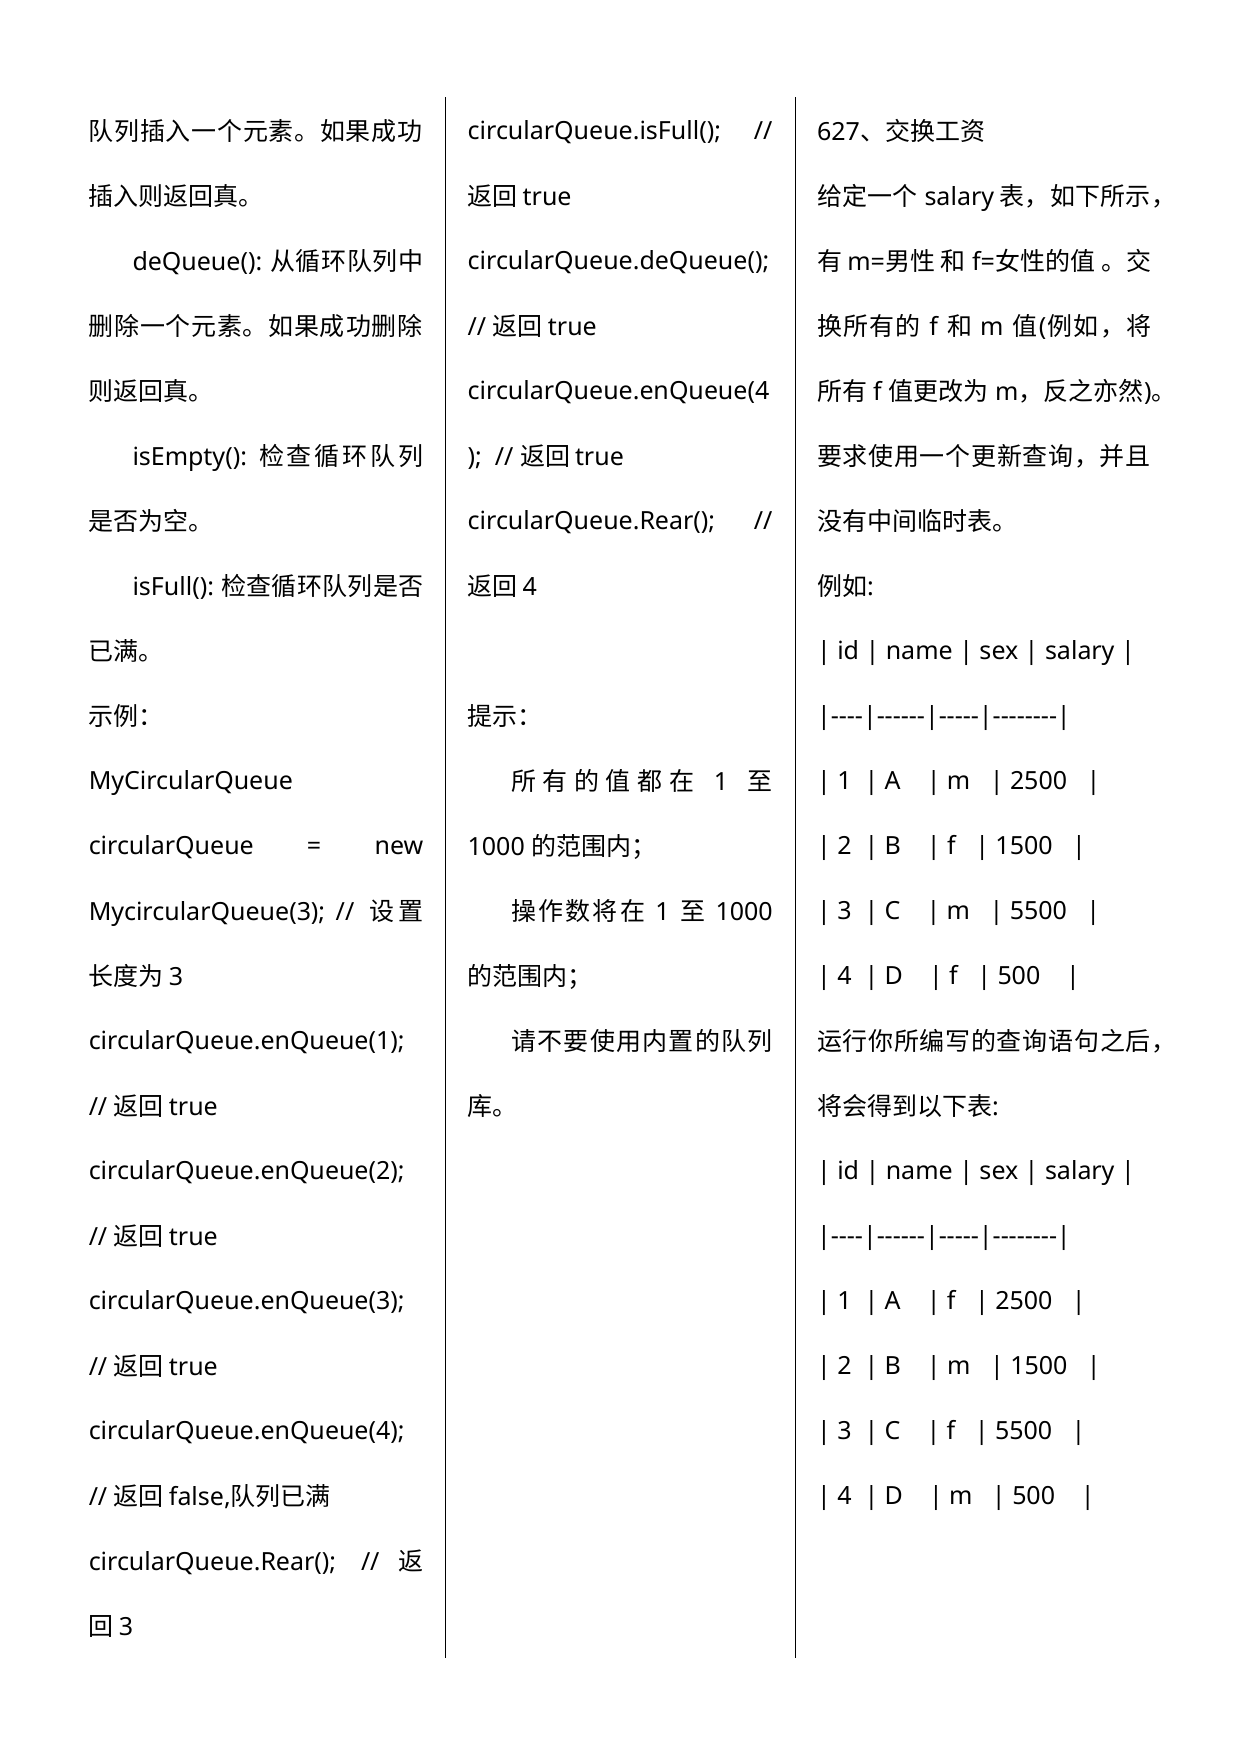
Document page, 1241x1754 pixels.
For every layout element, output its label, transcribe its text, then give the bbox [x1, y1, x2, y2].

text circularQueue.deQueue(); // 返回true [467, 227, 772, 357]
text circularQueue.isFull(); // 返回true [467, 97, 772, 227]
text deQueue(): 从循环队列中删除一个元素。如果成功删除则返回真。 [88, 227, 423, 422]
text circularQueue.enQueue(3); // 返回true [88, 1267, 423, 1397]
text enQueue(value): 向循环队列插入一个元素。如果成功插入则返回真。 [88, 97, 423, 227]
text circularQueue.enQueue(2); // 返回true [88, 1137, 423, 1267]
text circularQueue.enQueue(1); // 返回true [88, 1007, 423, 1137]
text | 4 | D | f | 500 | [817, 942, 1152, 1007]
text circularQueue.Rear(); // 返回3 [88, 1527, 423, 1657]
text 给定一个 salary表，如下所示，有m=男性 和 f=女性的值 。交换所有的 f 和 m 值(例如，将所有 f 值更改为 m，反之亦然)。要求使用一个更新查询，并且没有中间临时表。 [817, 162, 1152, 552]
text | id | name | sex | salary | [817, 617, 1152, 682]
text | 2 | B | f | 1500 | [817, 812, 1152, 877]
text 所有的值都在 1 至 1000 的范围内； [467, 747, 772, 877]
text 示例： [88, 682, 423, 747]
text 运行你所编写的查询语句之后，将会得到以下表: [817, 1007, 1152, 1137]
text |----|------|-----|--------| [817, 682, 1152, 747]
text 例如: [817, 552, 1152, 617]
text circularQueue.Rear(); // 返回4 [467, 487, 772, 617]
text circularQueue.enQueue(4); // 返回false,队列已满 [88, 1397, 423, 1527]
text | 4 | D | m | 500 |628、三个数的最大乘积 [817, 1462, 1152, 1527]
text MyCircularQueue circularQueue = new MycircularQueue(3); // 设置长度为3 [88, 747, 423, 1007]
text | 3 | C | f | 5500 | [817, 1397, 1152, 1462]
text 提示： [467, 682, 772, 747]
text 请不要使用内置的队列库。627、交换工资 [467, 1007, 772, 1137]
text 操作数将在 1 至 1000 的范围内； [467, 877, 772, 1007]
text circularQueue.enQueue(4); // 返回true [467, 357, 772, 487]
text | 3 | C | m | 5500 | [817, 877, 1152, 942]
text | 1 | A | m | 2500 | [817, 747, 1152, 812]
text isFull(): 检查循环队列是否已满。 [88, 552, 423, 682]
text | id | name | sex | salary | [817, 1137, 1152, 1202]
text | 2 | B | m | 1500 | [817, 1332, 1152, 1397]
text |----|------|-----|--------| [817, 1202, 1152, 1267]
text isEmpty(): 检查循环队列是否为空。 [88, 422, 423, 552]
text | 1 | A | f | 2500 | [817, 1267, 1152, 1332]
